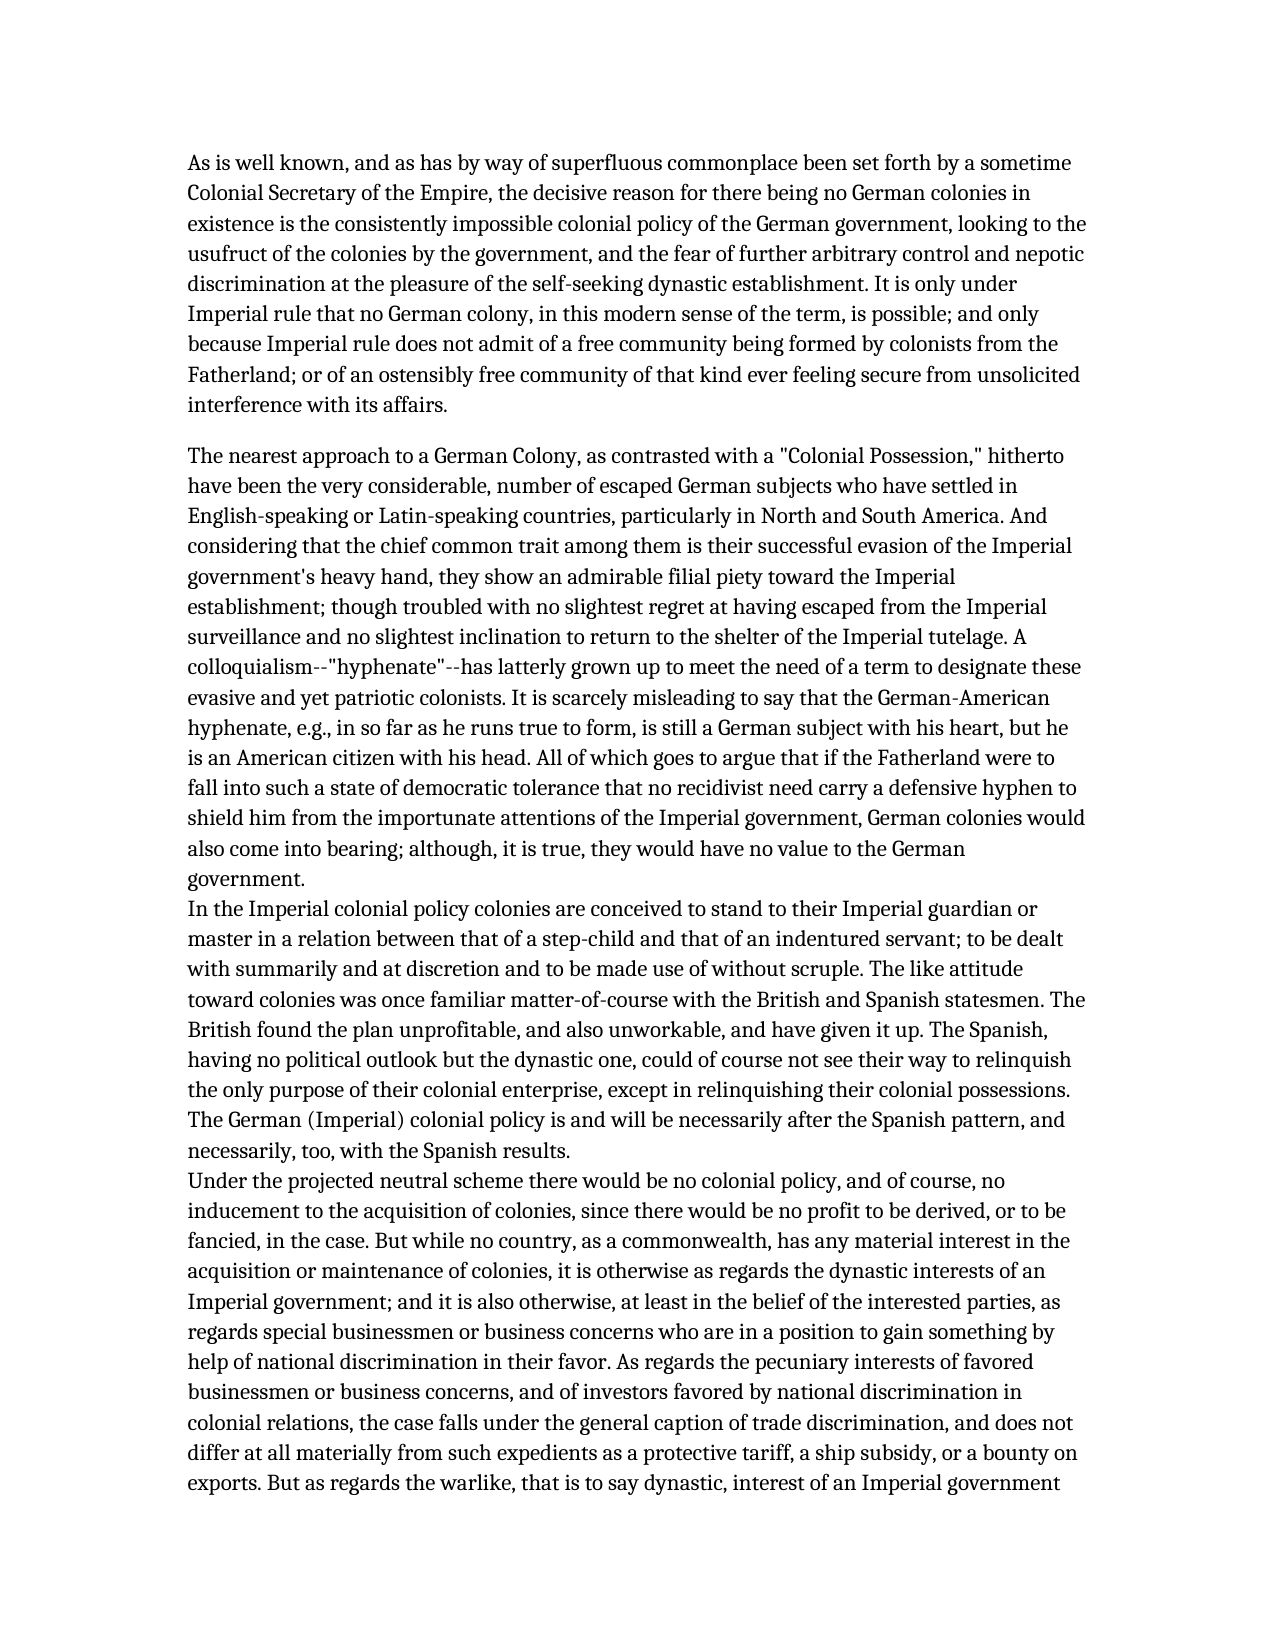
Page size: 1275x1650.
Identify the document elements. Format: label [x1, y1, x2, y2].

text [187, 150, 1087, 418]
text [187, 443, 1087, 1496]
